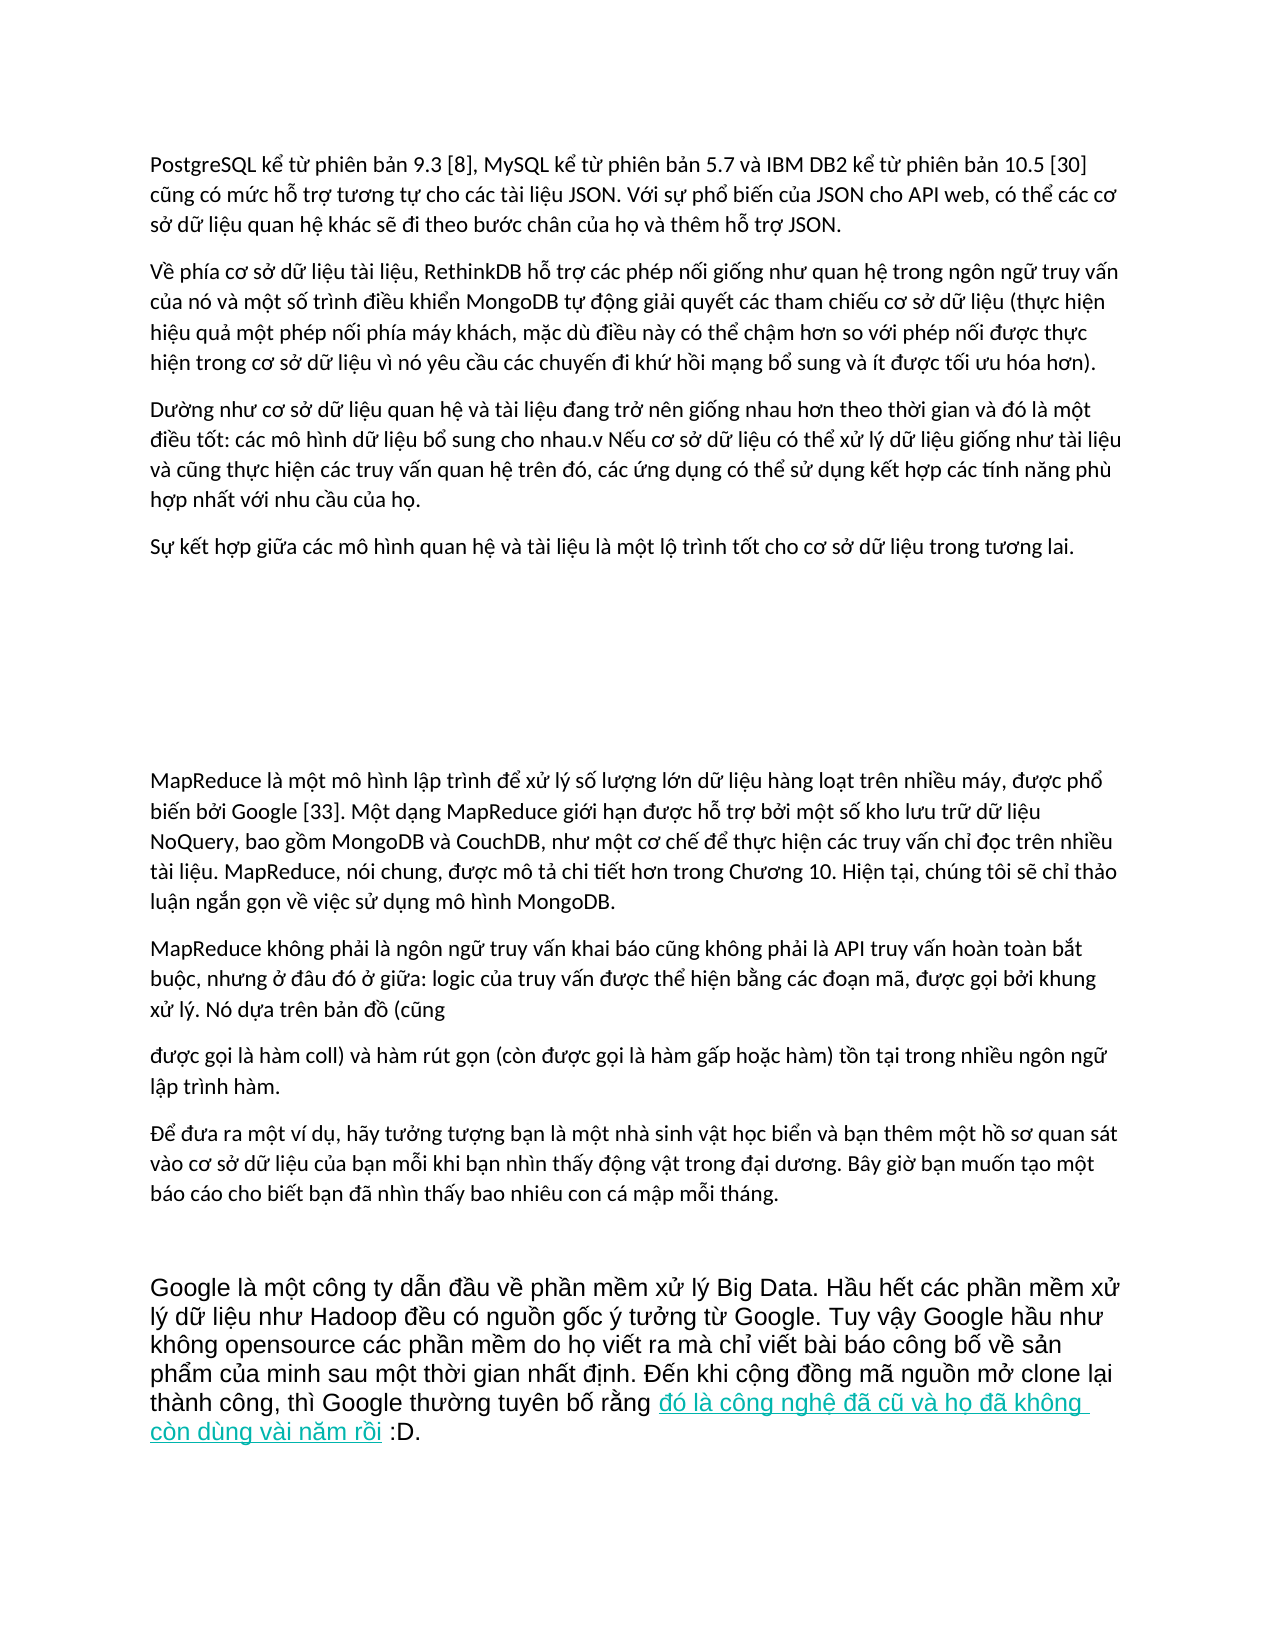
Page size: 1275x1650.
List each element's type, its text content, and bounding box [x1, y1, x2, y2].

text Về phía cơ sở dữ liệu tài liệu, RethinkDB hỗ trợ các phép nối giống như quan hệ trong ngôn ngữ truy vấn của nó và một số trình điều khiển MongoDB tự động giải quyết các tham chiếu cơ sở dữ liệu (thực hiện hiệu quả một phép nối phía máy khách, mặc dù điều này có thể chậm hơn so với phép nối được thực hiện trong cơ sở dữ liệu vì nó yêu cầu các chuyến đi khứ hồi mạng bổ sung và ít được tối ưu hóa hơn). [150, 257, 1125, 376]
text được gọi là hàm coll) và hàm rút gọn (còn được gọi là hàm gấp hoặc hàm) tồn tại trong nhiều ngôn ngữ lập trình hàm. [150, 1042, 1125, 1100]
text Google là một công ty dẫn đầu về phần mềm xử lý Big Data. Hầu hết các phần mềm xử lý dữ liệu như Hadoop đều có nguồn gốc ý tưởng từ Google. Tuy vậy Google hầu như không opensource các phần mềm do họ viết ra mà chỉ viết bài báo công bố về sản phẩm của minh sau một thời gian nhất định. Đến khi cộng đồng mã nguồn mở clone lại thành công, thì Google thường tuyên bố rằng đó là công nghệ đã cũ và họ đã không còn dùng vài năm rồi :D. [150, 1273, 1125, 1445]
text Sự kết hợp giữa các mô hình quan hệ và tài liệu là một lộ trình tốt cho cơ sở dữ liệu trong tương lai. [150, 532, 1125, 560]
text MapReduce không phải là ngôn ngữ truy vấn khai báo cũng không phải là API truy vấn hoàn toàn bắt buộc, nhưng ở đâu đó ở giữa: logic của truy vấn được thể hiện bằng các đoạn mã, được gọi bởi khung xử lý. Nó dựa trên bản đồ (cũng [150, 934, 1125, 1023]
text MapReduce là một mô hình lập trình để xử lý số lượng lớn dữ liệu hàng loạt trên nhiều máy, được phổ biến bởi Google [33]. Một dạng MapReduce giới hạn được hỗ trợ bởi một số kho lưu trữ dữ liệu NoQuery, bao gồm MongoDB và CouchDB, như một cơ chế để thực hiện các truy vấn chỉ đọc trên nhiều tài liệu. MapReduce, nói chung, được mô tả chi tiết hơn trong Chương 10. Hiện tại, chúng tôi sẽ chỉ thảo luận ngắn gọn về việc sử dụng mô hình MongoDB. [150, 767, 1125, 916]
text PostgreSQL kể từ phiên bản 9.3 [8], MySQL kể từ phiên bản 5.7 và IBM DB2 kể từ phiên bản 10.5 [30] cũng có mức hỗ trợ tương tự cho các tài liệu JSON. Với sự phổ biến của JSON cho API web, có thể các cơ sở dữ liệu quan hệ khác sẽ đi theo bước chân của họ và thêm hỗ trợ JSON. [150, 150, 1125, 238]
text Để đưa ra một ví dụ, hãy tưởng tượng bạn là một nhà sinh vật học biển và bạn thêm một hồ sơ quan sát vào cơ sở dữ liệu của bạn mỗi khi bạn nhìn thấy động vật trong đại dương. Bây giờ bạn muốn tạo một báo cáo cho biết bạn đã nhìn thấy bao nhiêu con cá mập mỗi tháng. [150, 1119, 1125, 1207]
text Dường như cơ sở dữ liệu quan hệ và tài liệu đang trở nên giống nhau hơn theo thời gian và đó là một điều tốt: các mô hình dữ liệu bổ sung cho nhau.v Nếu cơ sở dữ liệu có thể xử lý dữ liệu giống như tài liệu và cũng thực hiện các truy vấn quan hệ trên đó, các ứng dụng có thể sử dụng kết hợp các tính năng phù hợp nhất với nhu cầu của họ. [150, 395, 1125, 513]
